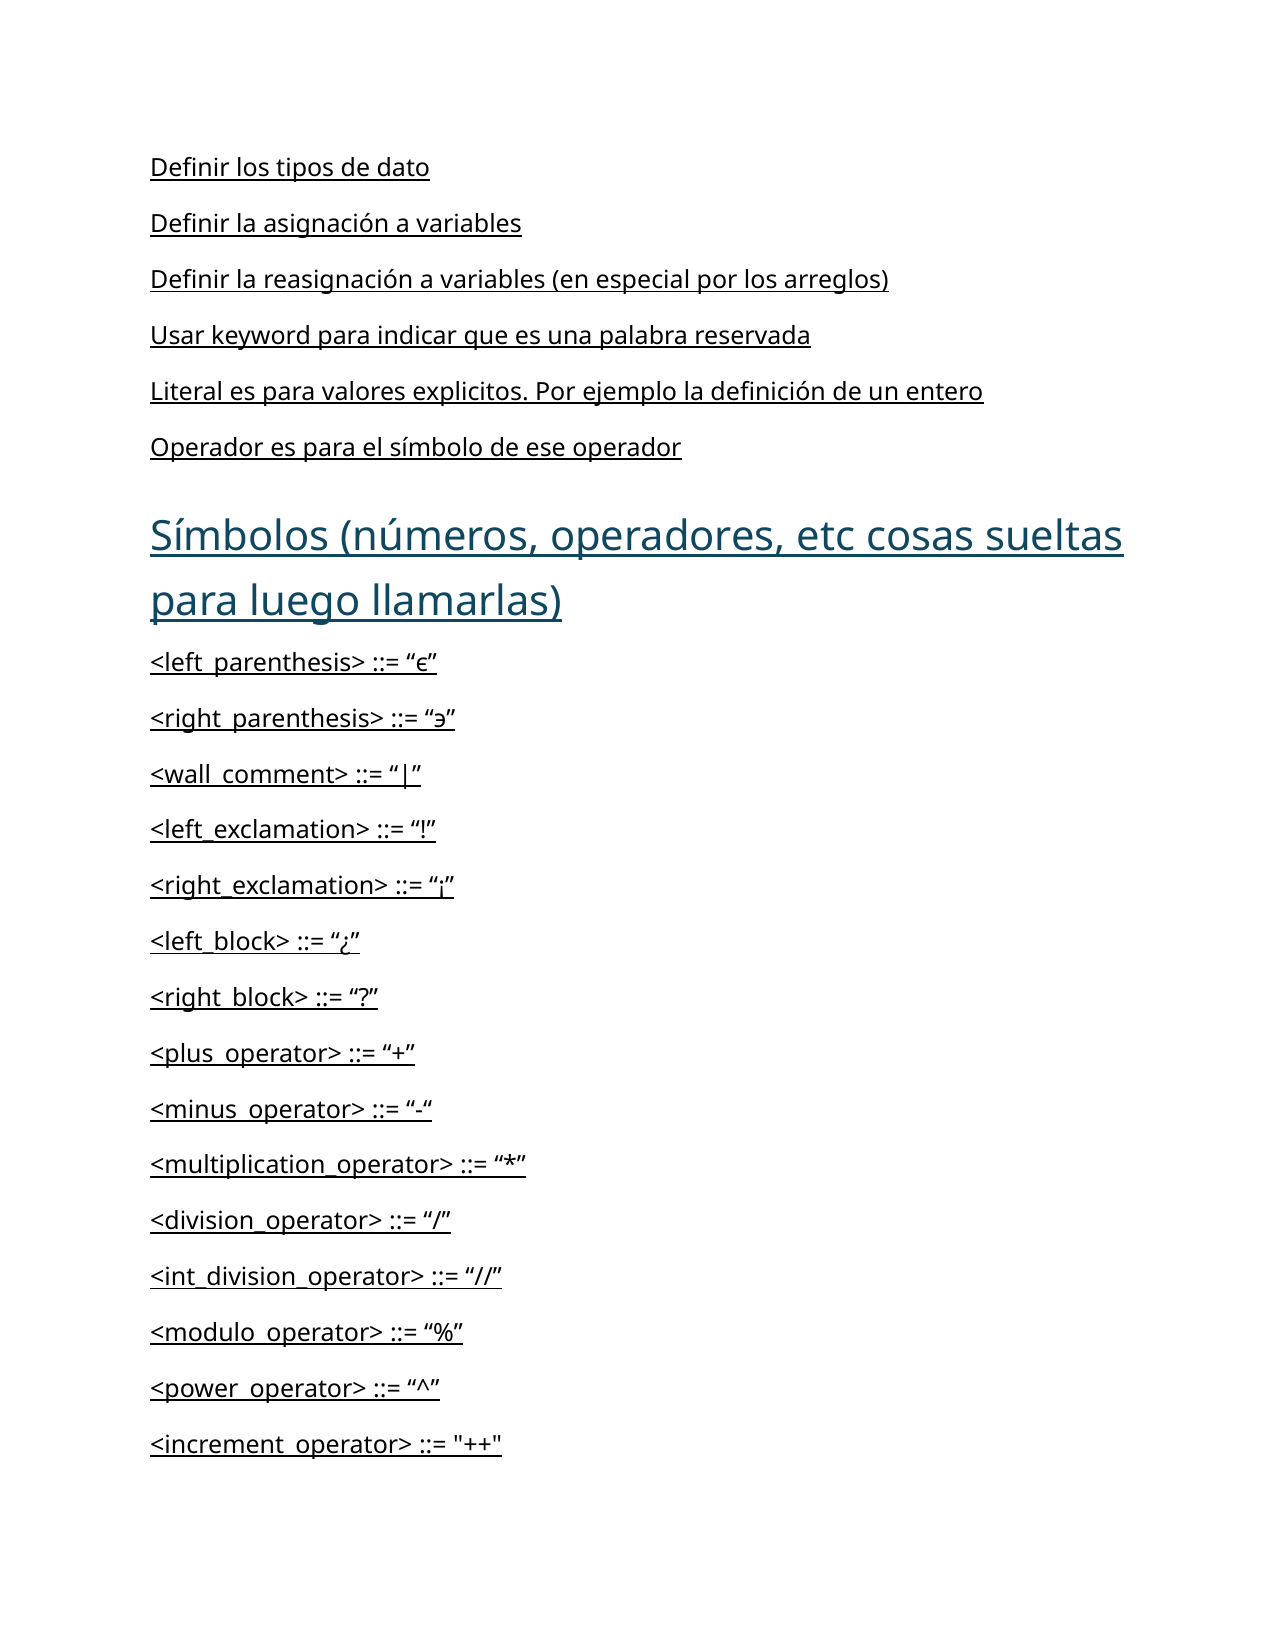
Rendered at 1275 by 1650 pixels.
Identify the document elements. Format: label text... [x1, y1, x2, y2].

text <division_operator> ::= “/” [150, 1203, 1125, 1237]
text Literal es para valores explicitos. Por ejemplo la definición de un entero [150, 373, 1125, 407]
text <increment_operator> ::= "++" [150, 1426, 1125, 1460]
text <left_exclamation> ::= “!” [150, 812, 1125, 846]
text <wall_comment> ::= “|” [150, 756, 1125, 790]
text Definir los tipos de dato [150, 150, 1125, 184]
text <left_block> ::= “¿” [150, 924, 1125, 958]
text <multiplication_operator> ::= “*” [150, 1147, 1125, 1181]
text <right_block> ::= “?” [150, 979, 1125, 1014]
text <minus_operator> ::= “-“ [150, 1091, 1125, 1125]
text Definir la reasignación a variables (en especial por los arreglos) [150, 262, 1125, 296]
text Operador es para el símbolo de ese operador [150, 429, 1125, 463]
text Usar keyword para indicar que es una palabra reservada [150, 317, 1125, 352]
text <plus_operator> ::= “+” [150, 1035, 1125, 1069]
text Definir la asignación a variables [150, 206, 1125, 240]
text <left_parenthesis> ::= “є” [150, 644, 1125, 679]
text <power_operator> ::= “^” [150, 1370, 1125, 1404]
subtitle Símbolos (números, operadores, etc cosas sueltas para luego llamarlas) [150, 506, 1125, 628]
text <modulo_operator> ::= “%” [150, 1314, 1125, 1349]
text <int_division_operator> ::= “//” [150, 1259, 1125, 1293]
text <right_parenthesis> ::= “э” [150, 700, 1125, 734]
text <right_exclamation> ::= “¡” [150, 868, 1125, 902]
